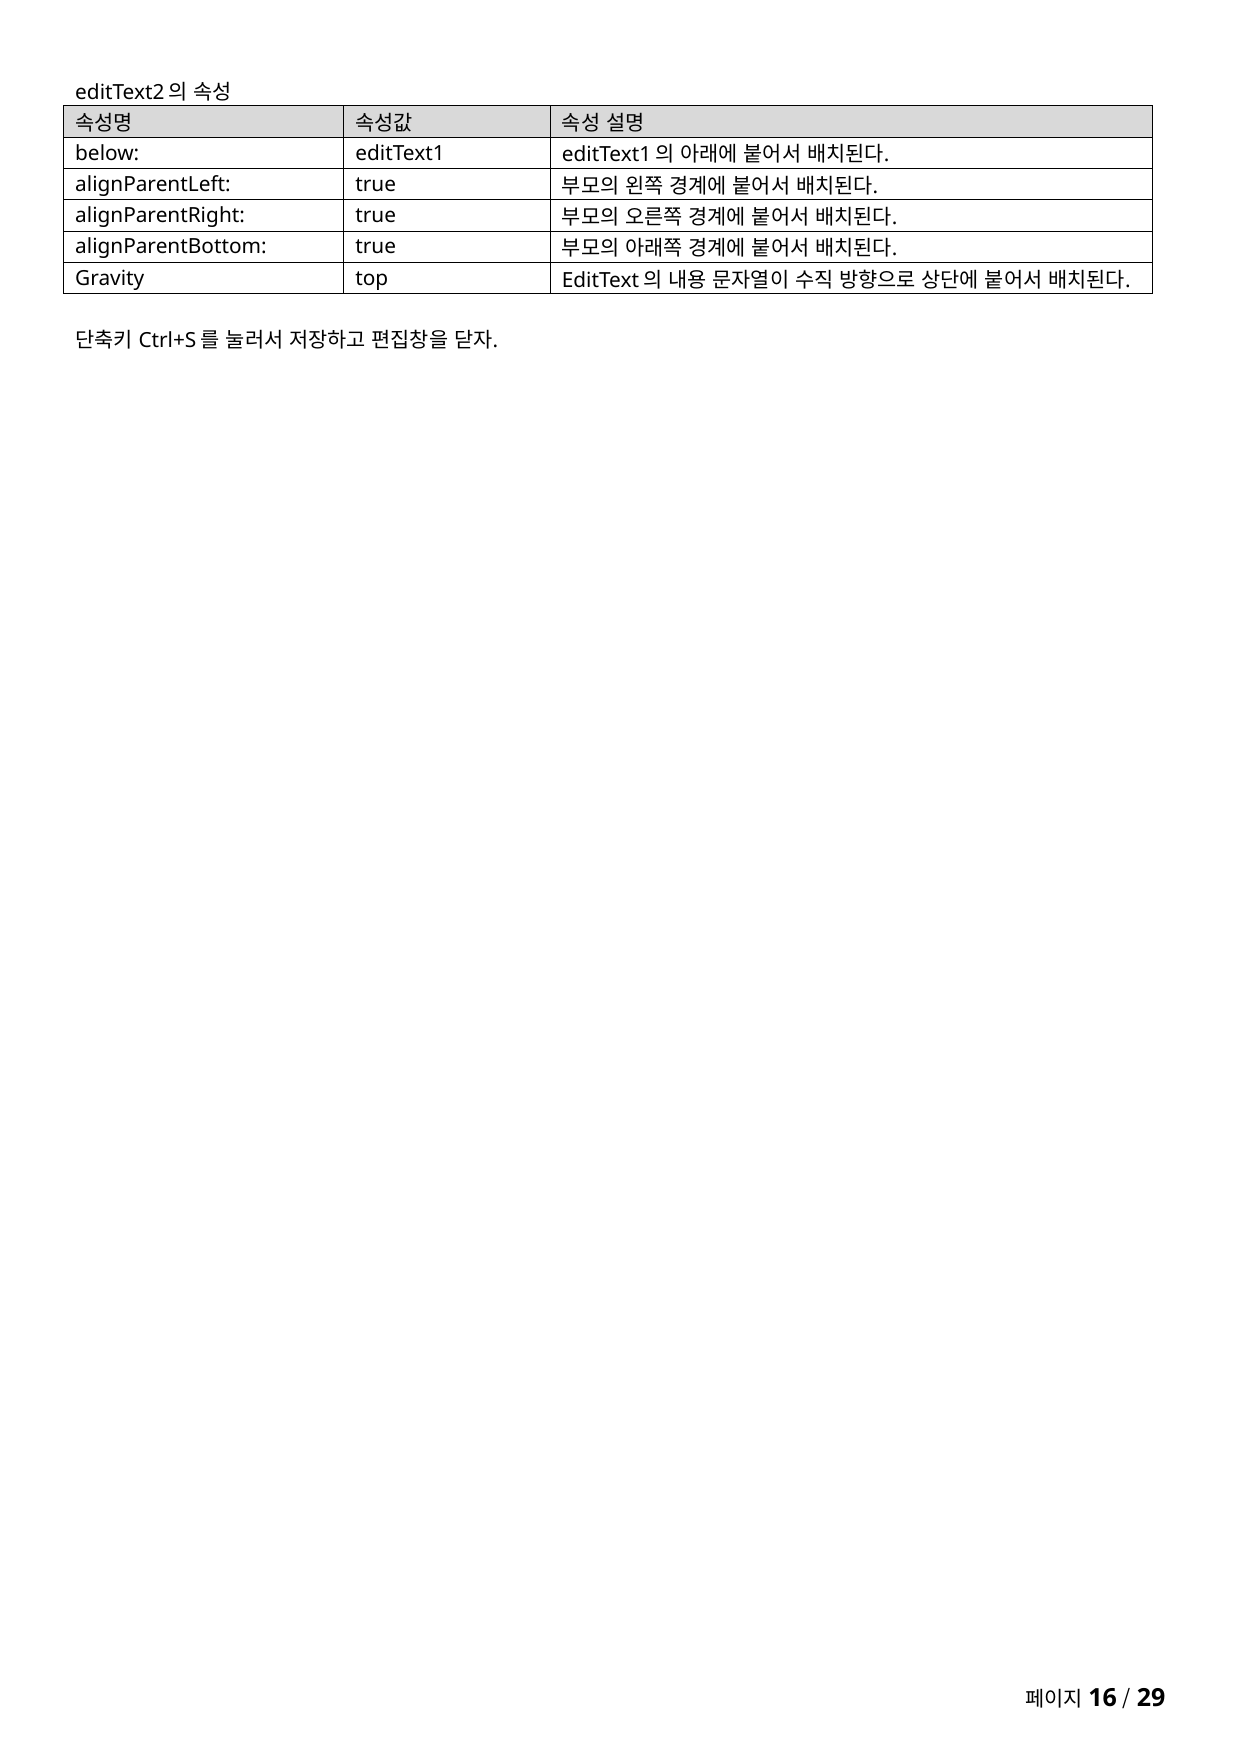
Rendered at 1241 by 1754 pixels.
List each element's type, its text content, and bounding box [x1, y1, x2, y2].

table_cell alignParentRight: [64, 200, 343, 231]
table_cell 부모의 오른쪽 경계에 붙어서 배치된다. [551, 200, 1152, 231]
table_cell true [344, 232, 550, 262]
table_cell true [344, 169, 550, 199]
table_header 속성값 [344, 106, 550, 137]
table_header 속성명 [64, 106, 343, 137]
table_cell alignParentLeft: [64, 169, 343, 199]
table_cell EditText의 내용 문자열이 수직 방향으로 상단에 붙어서 배치된다. [551, 263, 1152, 293]
table_cell true [344, 200, 550, 231]
table_cell 부모의 왼쪽 경계에 붙어서 배치된다. [551, 169, 1152, 199]
table_cell Gravity [64, 263, 343, 293]
text editText2의 속성 [75, 75, 1165, 105]
table_cell editText1의 아래에 붙어서 배치된다. [551, 138, 1152, 168]
table_cell 부모의 아래쪽 경계에 붙어서 배치된다. [551, 232, 1152, 262]
table_cell top [344, 263, 550, 293]
table_cell editText1 [344, 138, 550, 168]
table_cell alignParentBottom: [64, 232, 343, 262]
table_header 속성 설명 [551, 106, 1152, 137]
text 단축키 Ctrl+S를 눌러서 저장하고 편집창을 닫자. [75, 323, 1165, 353]
table_cell below: [64, 138, 343, 168]
